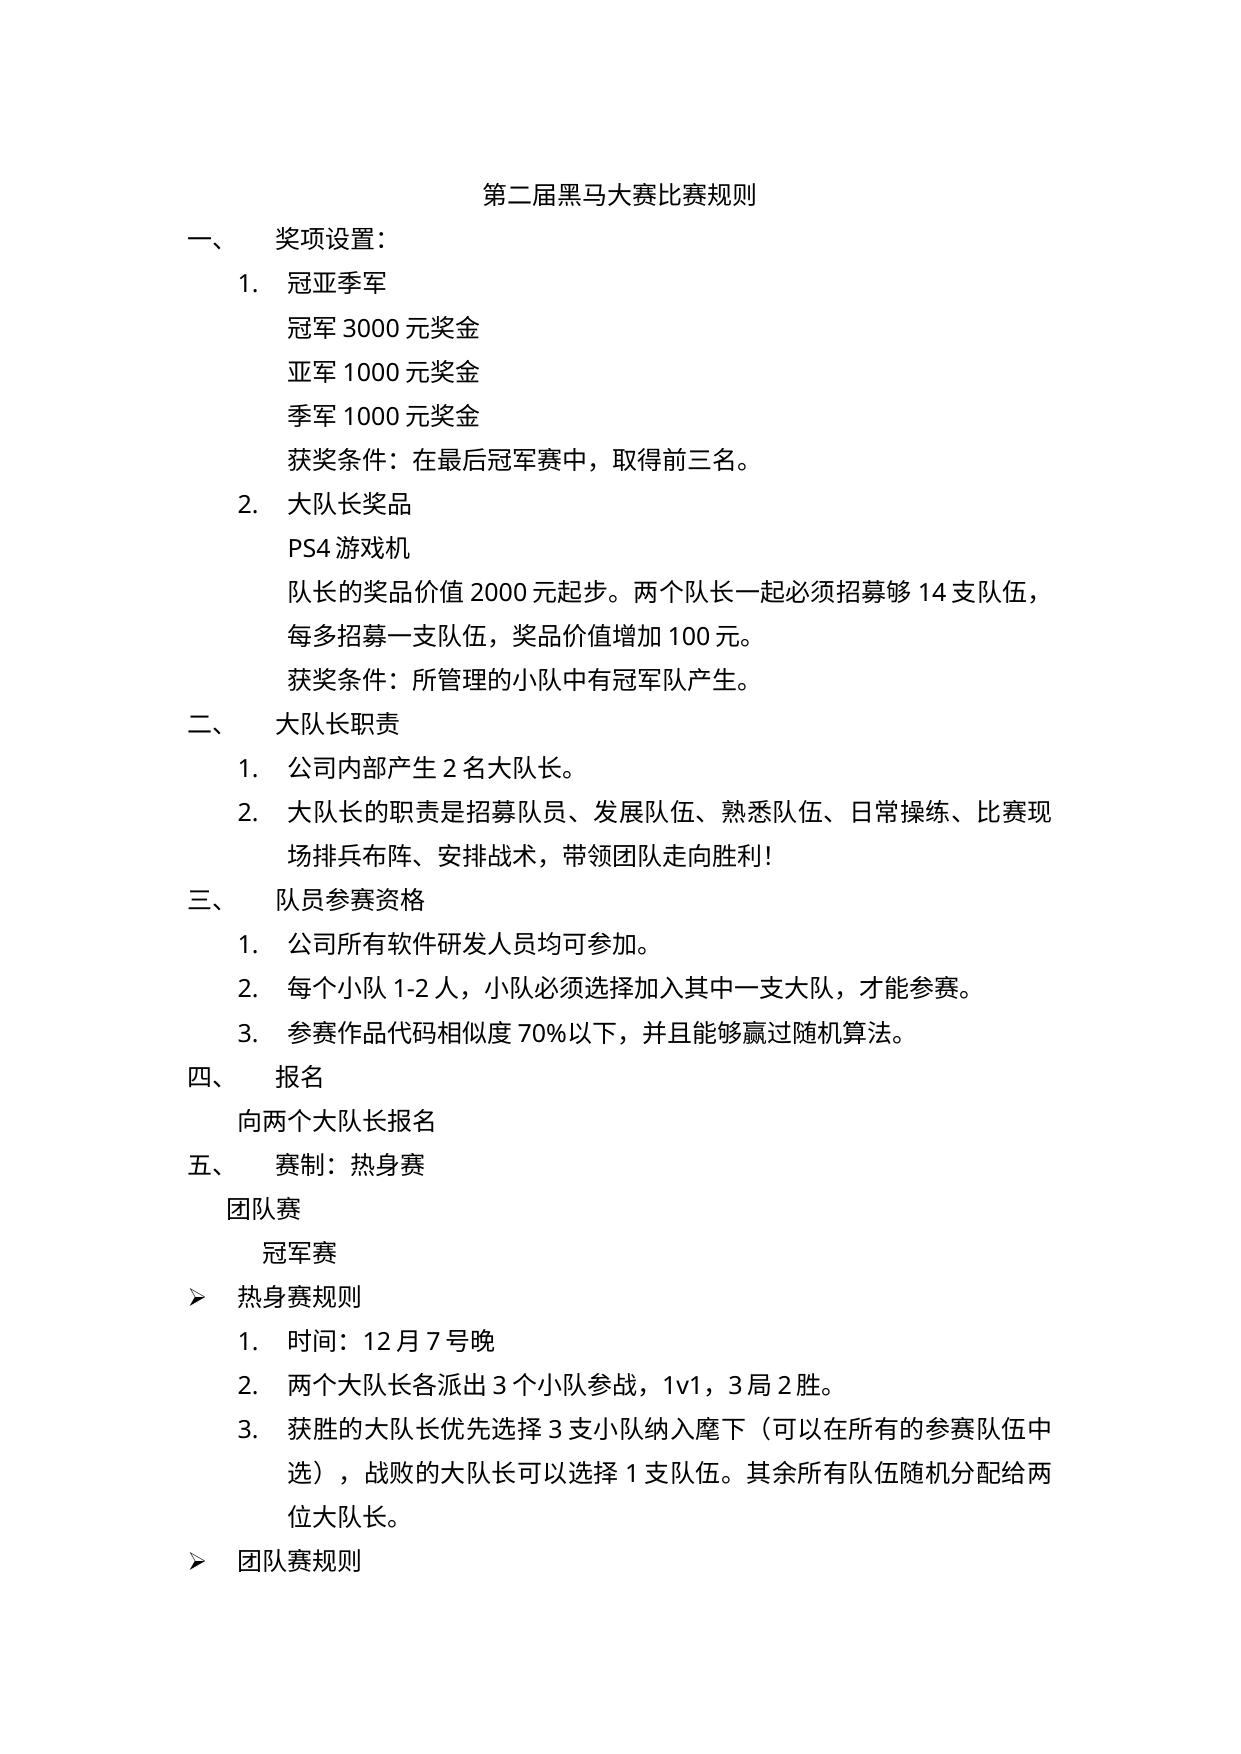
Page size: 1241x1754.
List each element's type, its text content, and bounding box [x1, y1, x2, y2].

list 参赛作品代码相似度70%以下，并且能够赢过随机算法。 [237, 1009, 1053, 1053]
list 队员参赛资格 [187, 877, 1053, 921]
list 大队长的职责是招募队员、发展队伍、熟悉队伍、日常操练、比赛现场排兵布阵、安排战术，带领团队走向胜利！ [237, 789, 1053, 877]
list 奖项设置： [187, 216, 1053, 260]
list PS4游戏机 [287, 524, 1053, 568]
list 大队长职责 [187, 701, 1053, 745]
list 冠军3000元奖金 [287, 304, 1053, 348]
list 向两个大队长报名 [237, 1097, 1053, 1141]
list 季军1000元奖金 [287, 392, 1053, 436]
list 团队赛规则 [187, 1538, 1053, 1582]
list 两个大队长各派出3个小队参战，1v1，3局2胜。 [237, 1362, 1053, 1406]
list 获奖条件：在最后冠军赛中，取得前三名。 [287, 436, 1053, 480]
list 赛制：热身赛 [187, 1141, 1053, 1185]
list 冠亚季军 [237, 260, 1053, 304]
list 公司内部产生2名大队长。 [237, 745, 1053, 789]
list 报名 [187, 1053, 1053, 1097]
list 亚军1000元奖金 [287, 348, 1053, 392]
list 队长的奖品价值2000元起步。两个队长一起必须招募够14支队伍，每多招募一支队伍，奖品价值增加100元。 [287, 568, 1053, 657]
text 第二届黑马大赛比赛规则 [187, 172, 1053, 216]
list 公司所有软件研发人员均可参加。 [237, 921, 1053, 965]
list 获奖条件：所管理的小队中有冠军队产生。 [287, 657, 1053, 701]
list 每个小队1-2人，小队必须选择加入其中一支大队，才能参赛。 [237, 965, 1053, 1009]
text 团队赛 [187, 1185, 1053, 1229]
text 冠军赛 [187, 1229, 1053, 1273]
list 时间：12月7号晚 [237, 1318, 1053, 1362]
list 获胜的大队长优先选择3支小队纳入麾下（可以在所有的参赛队伍中选），战败的大队长可以选择1支队伍。其余所有队伍随机分配给两位大队长。 [237, 1406, 1053, 1538]
list 大队长奖品 [237, 480, 1053, 524]
list 热身赛规则 [187, 1273, 1053, 1318]
